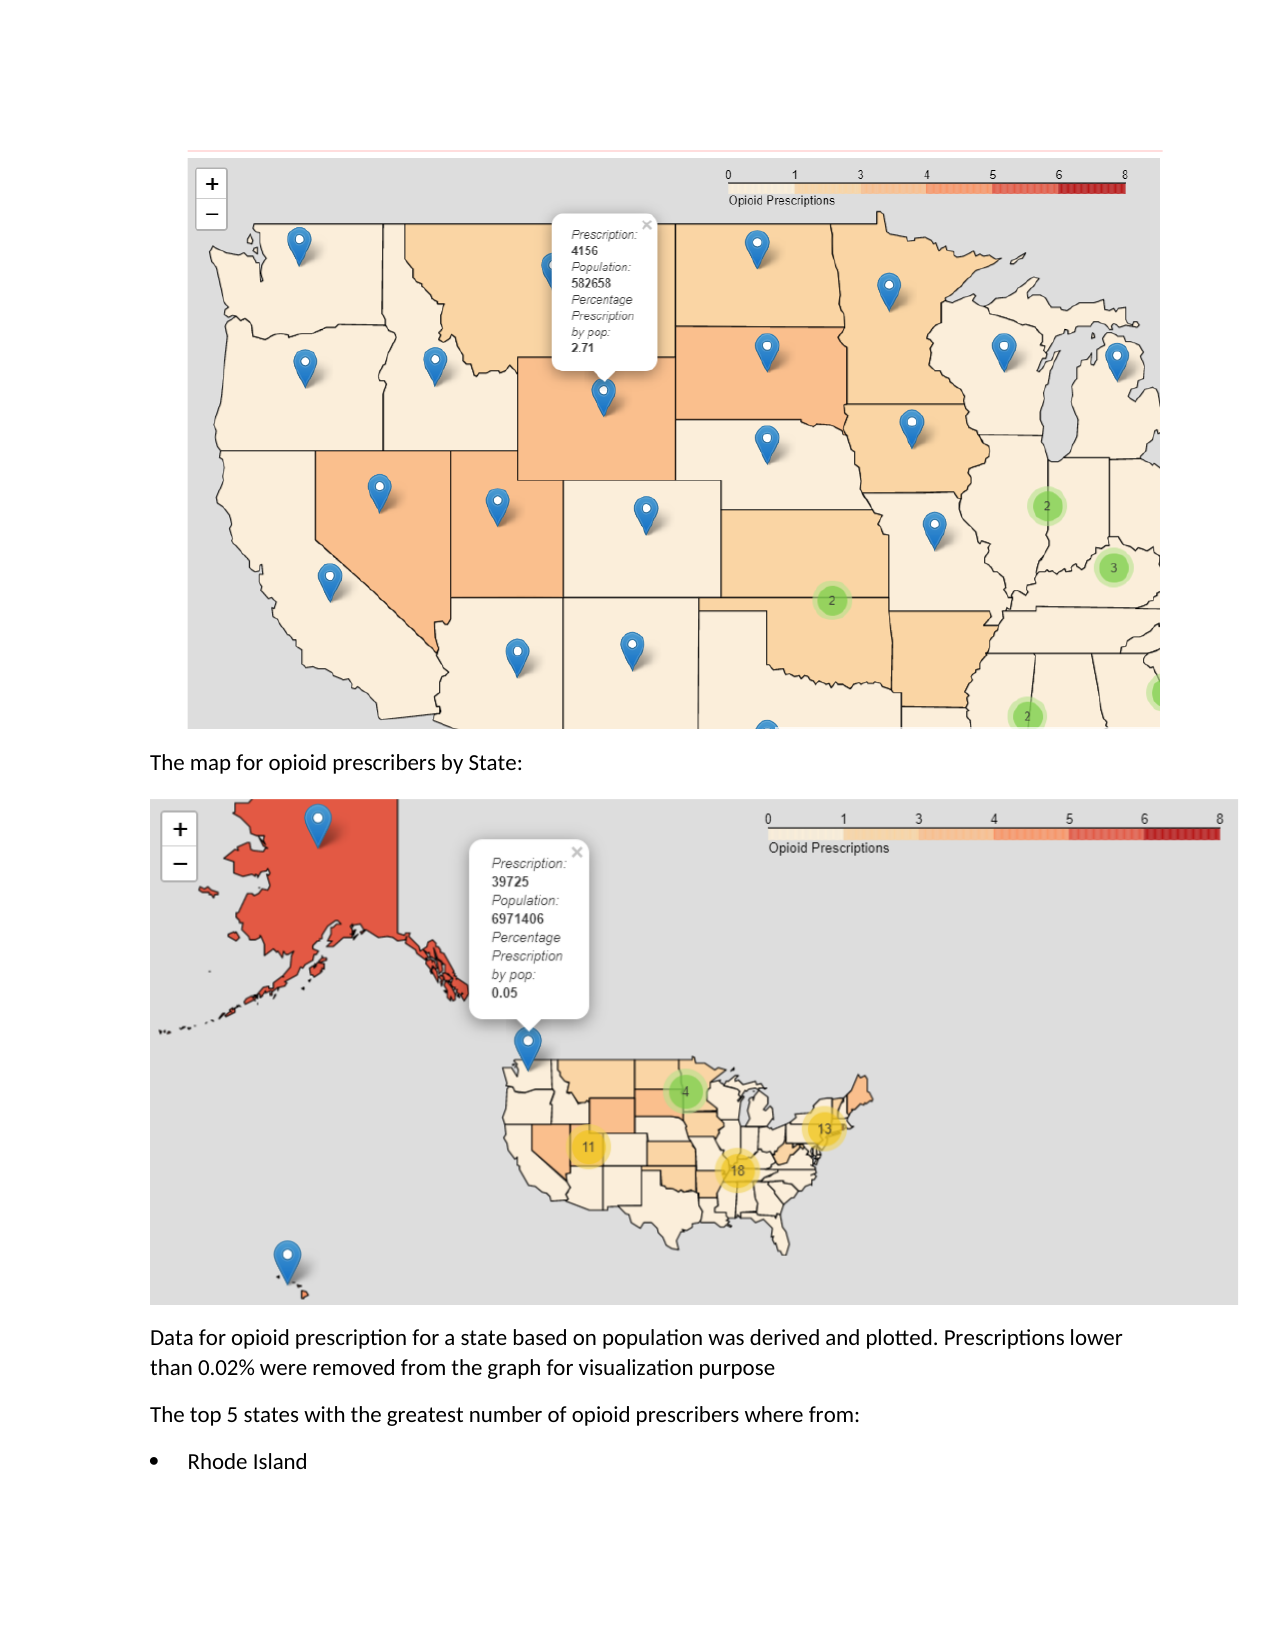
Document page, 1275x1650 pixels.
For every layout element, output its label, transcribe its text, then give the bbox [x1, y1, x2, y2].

text The map for opioid prescribers by State: [150, 748, 1125, 776]
list Rhode Island [150, 1447, 1125, 1475]
text The top 5 states with the greatest number of opioid prescribers where from: [150, 1400, 1125, 1428]
picture [150, 794, 1239, 1305]
text Data for opioid prescription for a state based on population was derived and plotted. Prescriptions lower than 0.02% were removed from the graph for visualization purpose [150, 1323, 1125, 1381]
picture [187, 150, 1163, 729]
